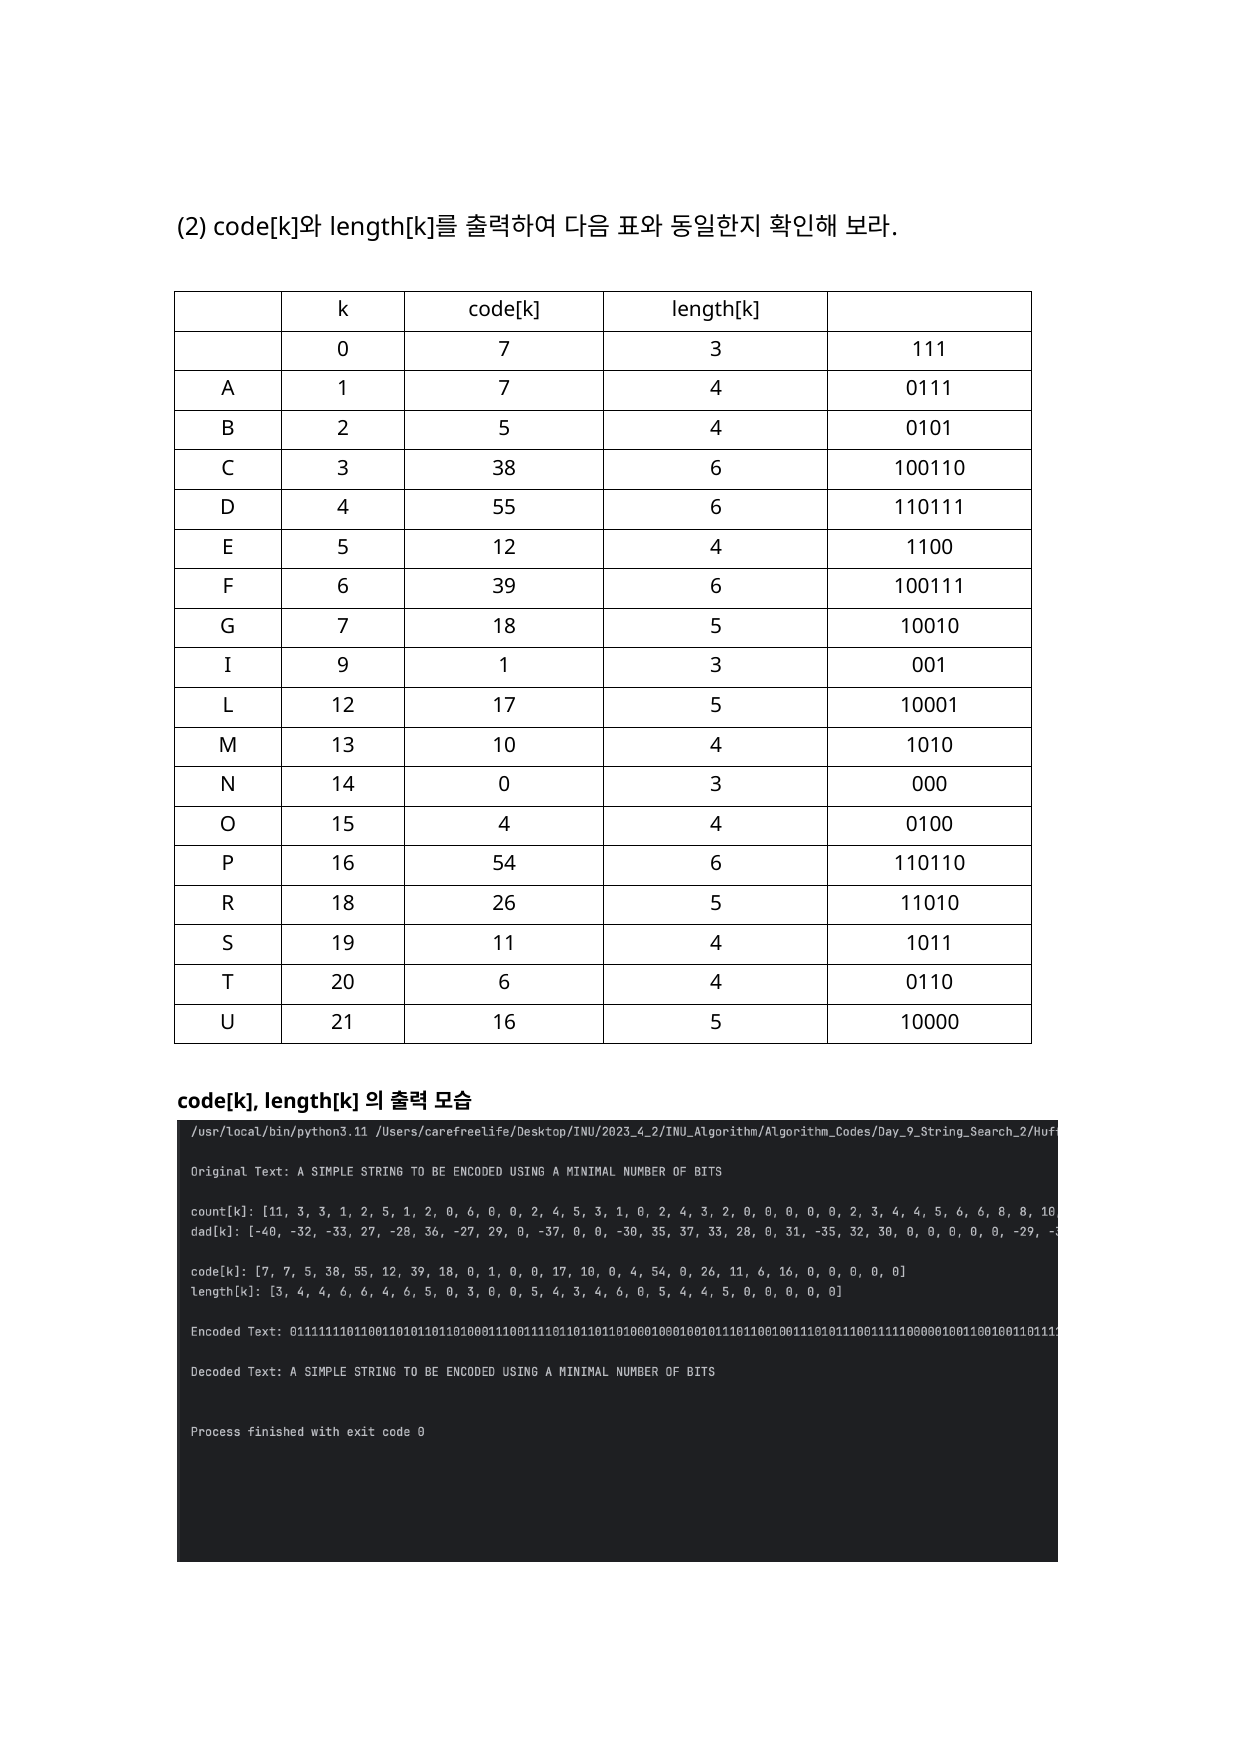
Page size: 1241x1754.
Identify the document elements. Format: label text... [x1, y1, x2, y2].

table_cell 0111 [828, 371, 1031, 410]
table_cell 0 [282, 332, 404, 370]
table_cell 0 [405, 767, 603, 806]
text code[k], length[k] 의 출력 모습 [177, 1084, 1063, 1115]
table_cell 4 [604, 371, 827, 410]
table_cell 1100 [828, 530, 1031, 568]
table_cell 6 [282, 569, 404, 608]
table_cell 100110 [828, 450, 1031, 489]
table_cell 6 [604, 490, 827, 528]
table_cell 7 [405, 371, 603, 410]
table_cell 7 [405, 332, 603, 370]
table_cell 1 [282, 371, 404, 410]
table_cell A [175, 371, 281, 410]
table_cell 54 [405, 846, 603, 885]
table_cell 18 [282, 886, 404, 924]
table_cell D [175, 490, 281, 528]
table_cell 110110 [828, 846, 1031, 885]
table_cell 10001 [828, 688, 1031, 726]
table_cell 111 [828, 332, 1031, 370]
table_cell O [175, 807, 281, 845]
table_cell 0101 [828, 411, 1031, 449]
table_cell 19 [282, 925, 404, 964]
table_cell N [175, 767, 281, 806]
table_cell [175, 332, 281, 370]
table_cell 5 [282, 530, 404, 568]
table_cell E [175, 530, 281, 568]
table_cell 0100 [828, 807, 1031, 845]
text (2) code[k]와 length[k]를 출력하여 다음 표와 동일한지 확인해 보라. [177, 207, 1063, 243]
table_cell M [175, 728, 281, 766]
table_cell 9 [282, 648, 404, 687]
table_cell 16 [282, 846, 404, 885]
table_cell 11 [405, 925, 603, 964]
table_cell T [175, 965, 281, 1003]
table_cell 16 [405, 1005, 603, 1043]
table_cell 3 [282, 450, 404, 489]
table_cell 5 [604, 688, 827, 726]
table_cell 26 [405, 886, 603, 924]
table_cell 13 [282, 728, 404, 766]
table_header k [282, 292, 404, 331]
table_cell 4 [405, 807, 603, 845]
table_cell R [175, 886, 281, 924]
table_cell C [175, 450, 281, 489]
table_cell 4 [282, 490, 404, 528]
table_cell 4 [604, 411, 827, 449]
table_cell S [175, 925, 281, 964]
table_cell F [175, 569, 281, 608]
table_cell 4 [604, 530, 827, 568]
table_cell 4 [604, 807, 827, 845]
picture [177, 1120, 1058, 1562]
table_cell 2 [282, 411, 404, 449]
table_cell 5 [604, 609, 827, 647]
table_cell 100111 [828, 569, 1031, 608]
table_cell 15 [282, 807, 404, 845]
table_cell 38 [405, 450, 603, 489]
table_cell 12 [405, 530, 603, 568]
table_cell 20 [282, 965, 404, 1003]
table_cell 3 [604, 332, 827, 370]
table_header code[k] [405, 292, 603, 331]
table_cell 55 [405, 490, 603, 528]
table_cell 5 [604, 1005, 827, 1043]
table_cell 1011 [828, 925, 1031, 964]
table_cell 1010 [828, 728, 1031, 766]
table_cell 6 [604, 569, 827, 608]
table_cell 110111 [828, 490, 1031, 528]
table_header [175, 292, 281, 331]
table_cell 12 [282, 688, 404, 726]
table_cell 1 [405, 648, 603, 687]
table_cell G [175, 609, 281, 647]
table_header [828, 292, 1031, 331]
table_cell 4 [604, 728, 827, 766]
table_cell 39 [405, 569, 603, 608]
table_cell 3 [604, 648, 827, 687]
table_cell 6 [405, 965, 603, 1003]
table_cell 18 [405, 609, 603, 647]
table_cell 14 [282, 767, 404, 806]
table_cell I [175, 648, 281, 687]
table_cell B [175, 411, 281, 449]
table_cell 21 [282, 1005, 404, 1043]
table_cell U [175, 1005, 281, 1043]
table_cell 5 [604, 886, 827, 924]
table_cell 7 [282, 609, 404, 647]
table_cell L [175, 688, 281, 726]
table_cell 001 [828, 648, 1031, 687]
table_cell 10010 [828, 609, 1031, 647]
table_cell 10 [405, 728, 603, 766]
table_cell 6 [604, 450, 827, 489]
table_cell 5 [405, 411, 603, 449]
table_cell P [175, 846, 281, 885]
table_cell 000 [828, 767, 1031, 806]
table_cell 11010 [828, 886, 1031, 924]
table_cell 3 [604, 767, 827, 806]
table_cell 6 [604, 846, 827, 885]
table_cell 4 [604, 965, 827, 1003]
table_cell 0110 [828, 965, 1031, 1003]
table_cell 17 [405, 688, 603, 726]
table_cell 4 [604, 925, 827, 964]
table_header length[k] [604, 292, 827, 331]
table_cell 10000 [828, 1005, 1031, 1043]
